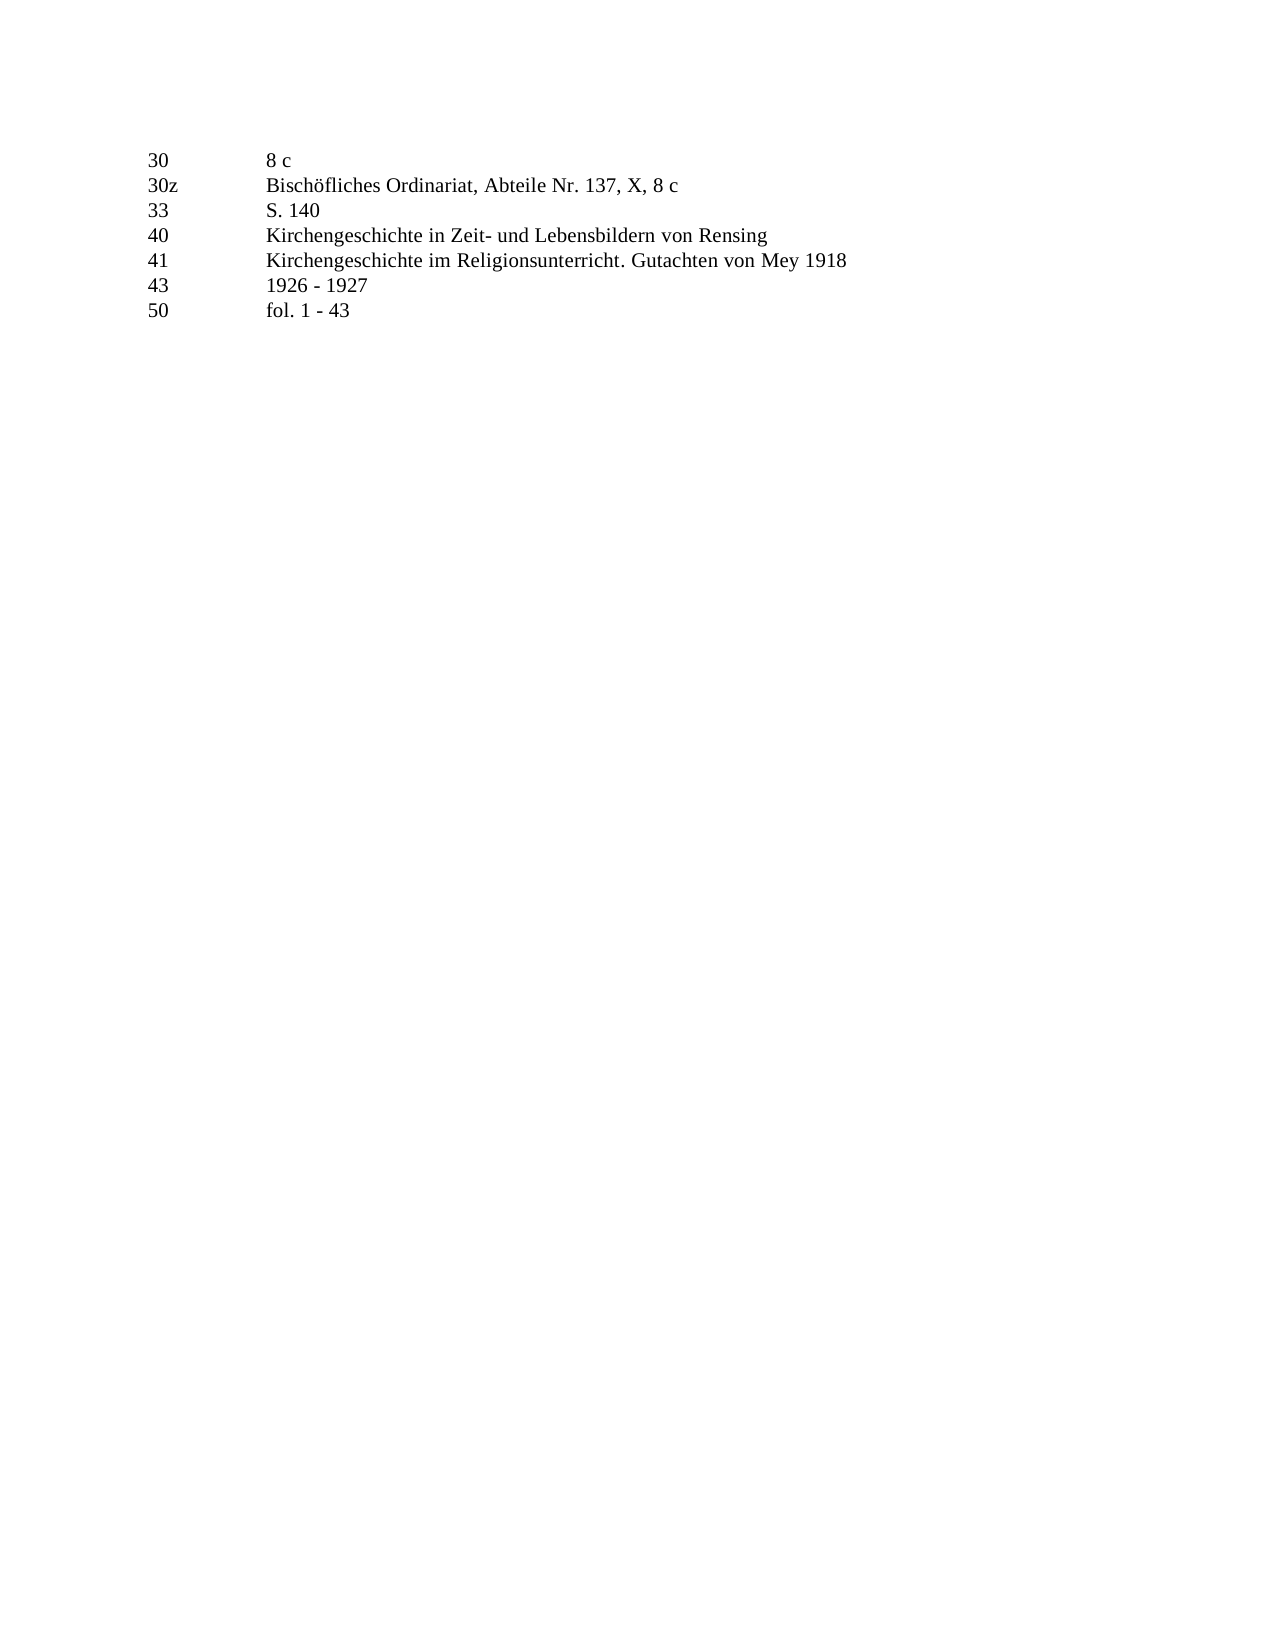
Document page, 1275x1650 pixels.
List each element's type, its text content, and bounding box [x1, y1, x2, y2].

text 33 S. 140 [148, 198, 1127, 223]
text 43 1926 - 1927 [148, 273, 1127, 298]
text 50 fol. 1 - 43 [148, 298, 1127, 323]
text 30z Bischöfliches Ordinariat, Abteile Nr. 137, X, 8 c [148, 173, 1127, 198]
text 40 t[Kirchengeschichte in Zeit- und Lebensbildern]t von p[Rensing]p [148, 223, 1127, 248]
text 41 t[Kirchengeschichte im Religionsunterricht]t. Gutachten von p[Mey]p 1918 [148, 248, 1127, 273]
text 30 8 c [148, 148, 1127, 173]
